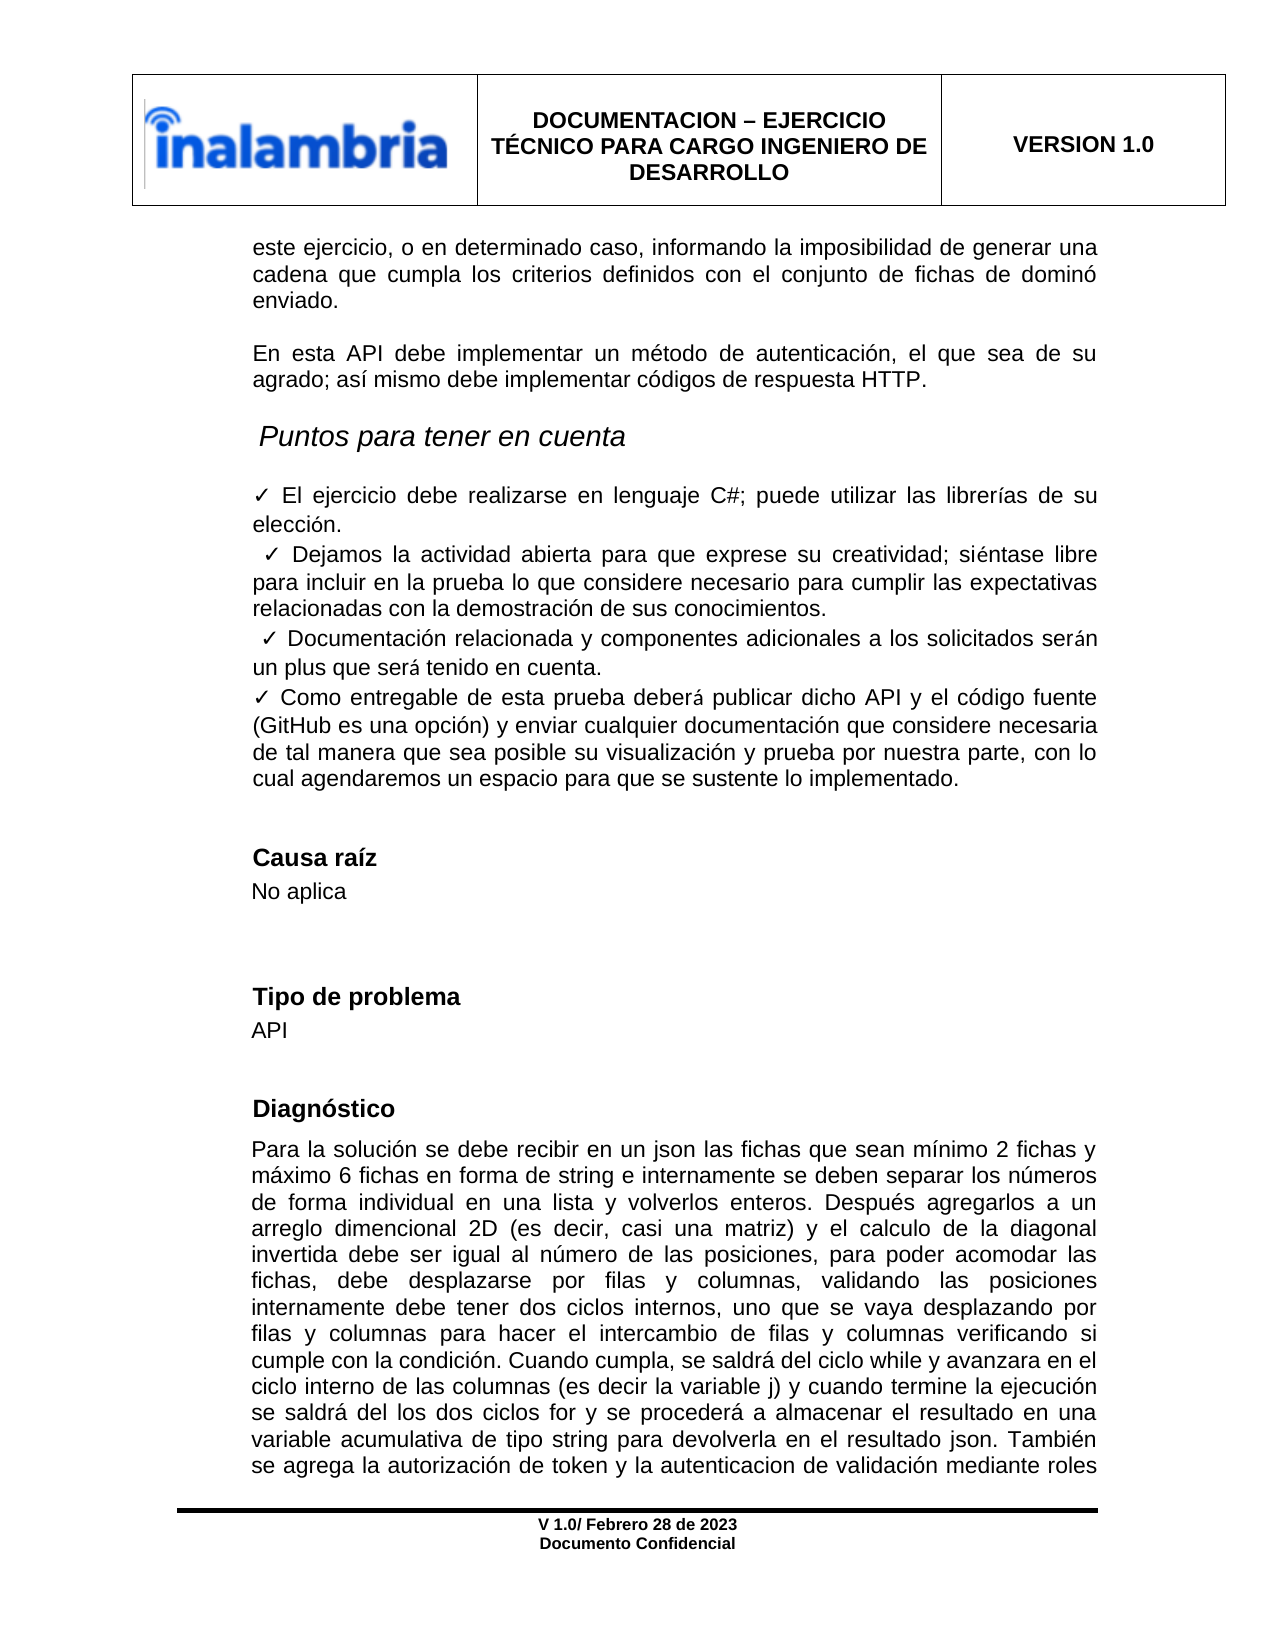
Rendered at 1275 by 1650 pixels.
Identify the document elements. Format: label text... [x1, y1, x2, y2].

list No aplica [251, 878, 1098, 904]
subtitle Tipo de problema [252, 982, 1098, 1011]
list ✓ El ejercicio debe realizarse en lenguaje C#; puede utilizar las librerías de su elección. [252, 478, 1098, 538]
list En esta API debe implementar un método de autenticación, el que sea de su agrado; así mismo debe implementar códigos de respuesta HTTP. [252, 339, 1098, 392]
list API [177, 1017, 1098, 1043]
list este ejercicio, o en determinado caso, informando la imposibilidad de generar una cadena que cumpla los criterios definidos con el conjunto de fichas de dominó enviado. [252, 234, 1098, 313]
list ✓ Como entregable de esta prueba deberá publicar dicho API y el código fuente (GitHub es una opción) y enviar cualquier documentación que considere necesaria de tal manera que sea posible su visualización y prueba por nuestra parte, con lo cual agendaremos un espacio para que se sustente lo implementado. [252, 681, 1098, 791]
subtitle Diagnóstico [252, 1094, 1098, 1123]
picture [144, 99, 466, 189]
subtitle Causa raíz [252, 843, 1098, 871]
list ✓ Dejamos la actividad abierta para que exprese su creatividad; siéntase libre para incluir en la prueba lo que considere necesario para cumplir las expectativas relacionadas con la demostración de sus conocimientos. [252, 538, 1098, 622]
list Puntos para tener en cuenta [252, 419, 1098, 452]
list ✓ Documentación relacionada y componentes adicionales a los solicitados serán un plus que será tenido en cuenta. [252, 622, 1098, 681]
